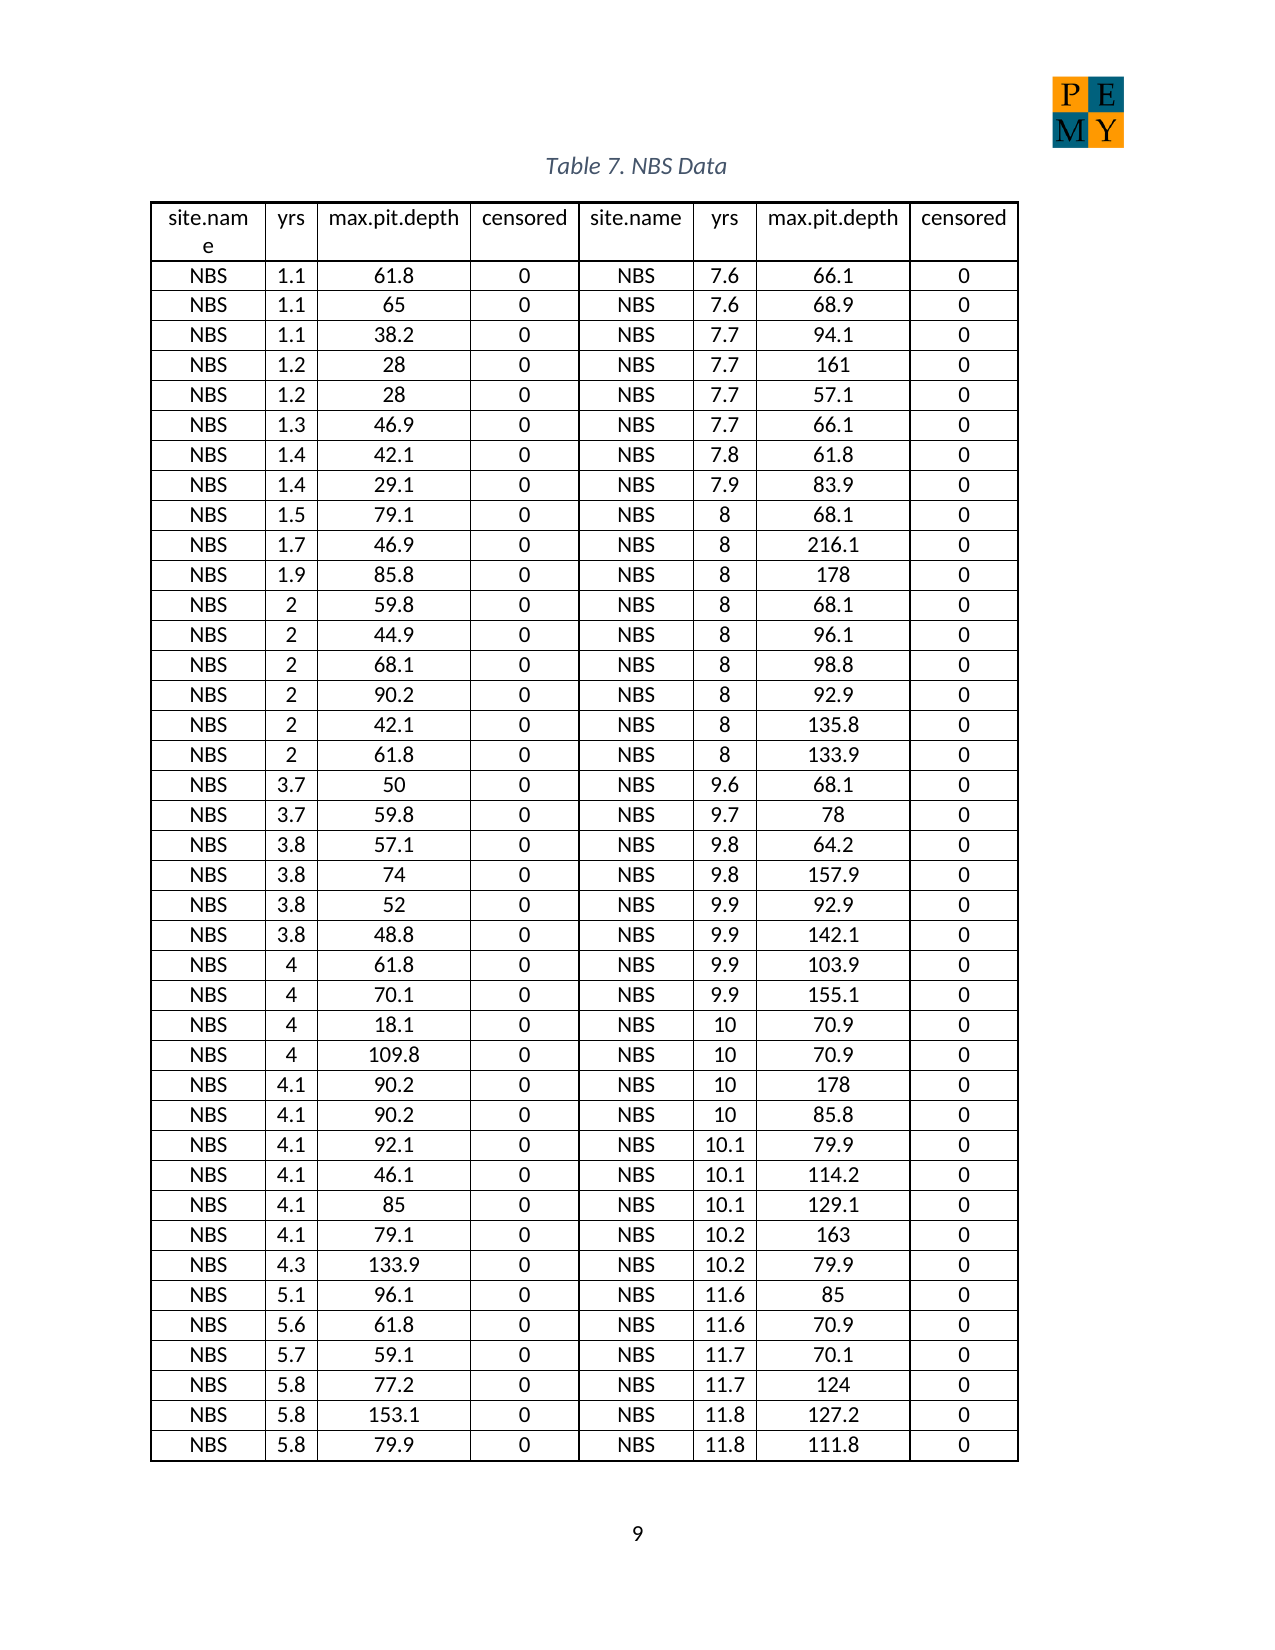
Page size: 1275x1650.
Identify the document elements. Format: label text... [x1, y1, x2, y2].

table_cell NBS [580, 411, 693, 439]
table_cell 90.2 [318, 1101, 470, 1129]
table_cell 0 [471, 321, 578, 349]
table_cell 0 [471, 831, 578, 859]
table_cell NBS [152, 291, 265, 319]
table_cell NBS [152, 351, 265, 379]
table_cell 98.8 [757, 651, 909, 679]
table_cell 0 [471, 1161, 578, 1189]
table_cell 10 [694, 1071, 756, 1099]
table_cell 2 [266, 621, 317, 649]
table_cell 57.1 [757, 381, 909, 409]
table_cell 3.7 [266, 771, 317, 799]
table_cell 0 [911, 1131, 1017, 1159]
table_cell 3.8 [266, 921, 317, 949]
table_cell 8 [694, 561, 756, 589]
table_cell 0 [911, 471, 1017, 499]
table_cell 0 [911, 441, 1017, 469]
table_cell NBS [152, 621, 265, 649]
table_cell 92.1 [318, 1131, 470, 1159]
table_cell 0 [911, 651, 1017, 679]
table_cell 0 [471, 1281, 578, 1309]
table_cell 42.1 [318, 441, 470, 469]
table_cell 5.7 [266, 1341, 317, 1369]
table_cell 0 [471, 891, 578, 919]
table_cell 133.9 [757, 741, 909, 769]
table_cell 0 [911, 711, 1017, 739]
table_cell NBS [152, 381, 265, 409]
table_cell 0 [471, 711, 578, 739]
table_header censored [471, 204, 578, 259]
table_header censored [911, 204, 1017, 259]
table_cell 0 [471, 471, 578, 499]
table_cell 0 [471, 1401, 578, 1429]
table_cell 0 [911, 1431, 1017, 1459]
table_cell 11.8 [694, 1431, 756, 1459]
table_cell 3.8 [266, 831, 317, 859]
table_cell NBS [580, 1011, 693, 1039]
table_header site.name [152, 204, 265, 259]
table_cell 178 [757, 1071, 909, 1099]
table_cell 70.1 [318, 981, 470, 1009]
table_cell 57.1 [318, 831, 470, 859]
table_cell NBS [152, 1431, 265, 1459]
table_header max.pit.depth [757, 204, 909, 259]
table_cell 4.1 [266, 1071, 317, 1099]
table_cell NBS [152, 531, 265, 559]
table_cell NBS [152, 981, 265, 1009]
table_cell 9.8 [694, 861, 756, 889]
table_cell 7.8 [694, 441, 756, 469]
table_cell 0 [471, 1311, 578, 1339]
table_cell 0 [911, 621, 1017, 649]
table_cell NBS [580, 1281, 693, 1309]
table_header max.pit.depth [318, 204, 470, 259]
table_cell 70.9 [757, 1041, 909, 1069]
table_cell NBS [580, 1401, 693, 1429]
table_cell 44.9 [318, 621, 470, 649]
table_cell NBS [580, 561, 693, 589]
table_cell 79.1 [318, 1221, 470, 1249]
table_cell NBS [152, 262, 265, 289]
table_cell 66.1 [757, 262, 909, 289]
table_cell NBS [152, 321, 265, 349]
table_cell 70.1 [757, 1341, 909, 1369]
table_cell 163 [757, 1221, 909, 1249]
table_cell 0 [471, 381, 578, 409]
table_cell NBS [580, 262, 693, 289]
table_cell NBS [152, 801, 265, 829]
table_cell 3.8 [266, 891, 317, 919]
table_cell 74 [318, 861, 470, 889]
table_cell NBS [580, 891, 693, 919]
table_cell 5.8 [266, 1401, 317, 1429]
table_cell 0 [471, 1131, 578, 1159]
table_cell 0 [911, 1311, 1017, 1339]
table_cell 0 [471, 651, 578, 679]
table_cell 50 [318, 771, 470, 799]
table_cell 0 [911, 1371, 1017, 1399]
table_cell NBS [152, 471, 265, 499]
table_cell 0 [471, 1071, 578, 1099]
table_cell 28 [318, 381, 470, 409]
table_cell 0 [471, 771, 578, 799]
table_cell 61.8 [318, 951, 470, 979]
table_cell 1.2 [266, 351, 317, 379]
table_cell 9.7 [694, 801, 756, 829]
table_cell 114.2 [757, 1161, 909, 1189]
table_cell 96.1 [757, 621, 909, 649]
table_cell NBS [152, 1161, 265, 1189]
table_cell 8 [694, 621, 756, 649]
table_cell 0 [911, 771, 1017, 799]
table_cell 0 [471, 921, 578, 949]
table_cell 0 [911, 1281, 1017, 1309]
table_cell 68.1 [757, 591, 909, 619]
table_cell 0 [471, 1341, 578, 1369]
table_cell NBS [152, 1011, 265, 1039]
table_cell 5.8 [266, 1431, 317, 1459]
table_cell 0 [911, 1191, 1017, 1219]
table_cell 0 [471, 441, 578, 469]
table_cell 124 [757, 1371, 909, 1399]
table_cell NBS [580, 351, 693, 379]
table_cell 155.1 [757, 981, 909, 1009]
table_cell 157.9 [757, 861, 909, 889]
table_cell NBS [152, 1131, 265, 1159]
table_cell 0 [471, 1431, 578, 1459]
table_cell 4 [266, 951, 317, 979]
table_cell 3.7 [266, 801, 317, 829]
table_cell 1.7 [266, 531, 317, 559]
table_cell NBS [580, 471, 693, 499]
table_cell 0 [471, 621, 578, 649]
table_cell NBS [580, 951, 693, 979]
table_cell 0 [471, 1221, 578, 1249]
table_cell 0 [471, 1101, 578, 1129]
table_cell NBS [152, 1281, 265, 1309]
table_cell 0 [911, 1251, 1017, 1279]
table_cell 1.4 [266, 471, 317, 499]
table_cell NBS [580, 981, 693, 1009]
table_cell NBS [580, 711, 693, 739]
table_cell 85 [318, 1191, 470, 1219]
table_cell NBS [152, 651, 265, 679]
table_cell 61.8 [757, 441, 909, 469]
table_cell 59.1 [318, 1341, 470, 1369]
table_cell 29.1 [318, 471, 470, 499]
table_cell 0 [911, 1011, 1017, 1039]
table_cell NBS [152, 861, 265, 889]
table_cell 0 [911, 861, 1017, 889]
table_cell 0 [471, 741, 578, 769]
table_cell NBS [580, 1251, 693, 1279]
table_cell NBS [152, 1311, 265, 1339]
table_cell 1.1 [266, 291, 317, 319]
table_cell 0 [471, 981, 578, 1009]
table_cell 133.9 [318, 1251, 470, 1279]
table_cell 135.8 [757, 711, 909, 739]
table_cell 66.1 [757, 411, 909, 439]
table_cell 85.8 [318, 561, 470, 589]
table_cell NBS [580, 1431, 693, 1459]
table_cell 77.2 [318, 1371, 470, 1399]
table_cell 0 [911, 741, 1017, 769]
table_cell 61.8 [318, 262, 470, 289]
table_cell 10 [694, 1101, 756, 1129]
table_cell NBS [580, 1131, 693, 1159]
table_cell NBS [152, 951, 265, 979]
table_cell 85 [757, 1281, 909, 1309]
table_cell 0 [911, 891, 1017, 919]
table_cell 64.2 [757, 831, 909, 859]
table_cell NBS [580, 771, 693, 799]
table_cell 0 [911, 1401, 1017, 1429]
table_cell 79.9 [318, 1431, 470, 1459]
table_cell 153.1 [318, 1401, 470, 1429]
table_cell NBS [152, 1371, 265, 1399]
table_cell 161 [757, 351, 909, 379]
table_cell 5.6 [266, 1311, 317, 1339]
table_cell NBS [152, 1191, 265, 1219]
table_cell 92.9 [757, 891, 909, 919]
table_cell 4.3 [266, 1251, 317, 1279]
table_cell NBS [152, 1041, 265, 1069]
table_cell 127.2 [757, 1401, 909, 1429]
table_cell 7.7 [694, 351, 756, 379]
table_cell 0 [911, 561, 1017, 589]
table_cell NBS [580, 741, 693, 769]
table_cell 2 [266, 711, 317, 739]
table_cell 7.9 [694, 471, 756, 499]
table_cell NBS [152, 561, 265, 589]
table_cell 129.1 [757, 1191, 909, 1219]
table_cell NBS [580, 501, 693, 529]
table_cell 216.1 [757, 531, 909, 559]
table_cell 0 [471, 1191, 578, 1219]
table_cell 8 [694, 531, 756, 559]
table_cell 68.9 [757, 291, 909, 319]
table_cell 68.1 [318, 651, 470, 679]
table_cell NBS [152, 1101, 265, 1129]
table_cell 0 [471, 681, 578, 709]
table_cell NBS [152, 1221, 265, 1249]
table_cell 0 [911, 351, 1017, 379]
table_cell 68.1 [757, 501, 909, 529]
table_cell 0 [911, 501, 1017, 529]
table_cell 2 [266, 591, 317, 619]
table_cell 1.1 [266, 262, 317, 289]
table_cell NBS [152, 741, 265, 769]
table_cell 2 [266, 741, 317, 769]
table_cell 42.1 [318, 711, 470, 739]
table_cell 90.2 [318, 681, 470, 709]
table_cell 142.1 [757, 921, 909, 949]
table_cell 111.8 [757, 1431, 909, 1459]
table_cell 7.7 [694, 321, 756, 349]
table_cell NBS [580, 1071, 693, 1099]
table_cell 78 [757, 801, 909, 829]
table_cell 4.1 [266, 1191, 317, 1219]
table_cell NBS [580, 381, 693, 409]
table_cell 11.7 [694, 1371, 756, 1399]
table_cell 0 [471, 591, 578, 619]
table_cell 5.1 [266, 1281, 317, 1309]
table_cell 10.2 [694, 1251, 756, 1279]
table_cell 4.1 [266, 1131, 317, 1159]
table_cell 0 [911, 831, 1017, 859]
table_cell 46.9 [318, 411, 470, 439]
table_cell 8 [694, 681, 756, 709]
table_cell NBS [580, 1311, 693, 1339]
table_cell 9.8 [694, 831, 756, 859]
table_cell 0 [471, 501, 578, 529]
table_cell 48.8 [318, 921, 470, 949]
table_cell 4.1 [266, 1221, 317, 1249]
table_cell 0 [471, 531, 578, 559]
table_cell 178 [757, 561, 909, 589]
table_cell 85.8 [757, 1101, 909, 1129]
table_cell NBS [152, 1401, 265, 1429]
table_cell 0 [911, 951, 1017, 979]
table_cell 5.8 [266, 1371, 317, 1399]
table_cell 0 [911, 411, 1017, 439]
table_cell 9.9 [694, 951, 756, 979]
table_cell 96.1 [318, 1281, 470, 1309]
table_cell 9.9 [694, 981, 756, 1009]
table_cell 1.2 [266, 381, 317, 409]
table_cell 7.6 [694, 262, 756, 289]
table_cell 4 [266, 1011, 317, 1039]
table_header site.name [580, 204, 693, 259]
table_cell NBS [580, 861, 693, 889]
table_cell NBS [580, 681, 693, 709]
table_cell 11.8 [694, 1401, 756, 1429]
table_cell 0 [471, 262, 578, 289]
table_cell 3.8 [266, 861, 317, 889]
table_cell NBS [152, 441, 265, 469]
table_cell NBS [580, 1371, 693, 1399]
table_cell NBS [580, 801, 693, 829]
table_cell 0 [471, 1251, 578, 1279]
table_cell 1.9 [266, 561, 317, 589]
table_header yrs [694, 204, 756, 259]
table_cell 0 [911, 531, 1017, 559]
table_cell 18.1 [318, 1011, 470, 1039]
table_cell NBS [580, 921, 693, 949]
table_cell 65 [318, 291, 470, 319]
table_cell 2 [266, 651, 317, 679]
table_cell NBS [580, 1221, 693, 1249]
table_cell NBS [152, 411, 265, 439]
table_cell 7.7 [694, 411, 756, 439]
table_cell NBS [580, 291, 693, 319]
table_cell 79.9 [757, 1251, 909, 1279]
table_header yrs [266, 204, 317, 259]
table_cell 61.8 [318, 1311, 470, 1339]
table_cell 0 [471, 1371, 578, 1399]
table_cell 0 [911, 681, 1017, 709]
table_cell 2 [266, 681, 317, 709]
table_cell 0 [471, 411, 578, 439]
table_cell 0 [471, 291, 578, 319]
table_cell 61.8 [318, 741, 470, 769]
table_cell 8 [694, 741, 756, 769]
table_cell 8 [694, 711, 756, 739]
table_cell NBS [152, 1071, 265, 1099]
table_cell 1.3 [266, 411, 317, 439]
table_cell NBS [580, 831, 693, 859]
table_cell 46.9 [318, 531, 470, 559]
table_cell 0 [471, 801, 578, 829]
table_cell 9.9 [694, 891, 756, 919]
table_cell 11.6 [694, 1281, 756, 1309]
table_cell 11.7 [694, 1341, 756, 1369]
table_cell 70.9 [757, 1011, 909, 1039]
table_cell 1.5 [266, 501, 317, 529]
table_cell 0 [471, 1011, 578, 1039]
table_cell 0 [471, 1041, 578, 1069]
table_cell 0 [911, 1221, 1017, 1249]
table_cell NBS [152, 891, 265, 919]
table_cell 83.9 [757, 471, 909, 499]
table_cell 70.9 [757, 1311, 909, 1339]
table_cell 0 [471, 861, 578, 889]
table_cell 8 [694, 651, 756, 679]
table_cell NBS [580, 591, 693, 619]
table_cell 0 [911, 321, 1017, 349]
table_cell 1.4 [266, 441, 317, 469]
table_cell 10 [694, 1041, 756, 1069]
table_cell 1.1 [266, 321, 317, 349]
table_cell 0 [911, 921, 1017, 949]
table_cell 4 [266, 981, 317, 1009]
table_cell 0 [911, 591, 1017, 619]
table_cell NBS [152, 501, 265, 529]
table_cell 52 [318, 891, 470, 919]
table_cell 109.8 [318, 1041, 470, 1069]
table_cell 0 [911, 1041, 1017, 1069]
table_cell 10 [694, 1011, 756, 1039]
table_cell 0 [911, 262, 1017, 289]
table_cell 8 [694, 501, 756, 529]
table_cell 0 [911, 1101, 1017, 1129]
table_cell 103.9 [757, 951, 909, 979]
table_cell 0 [471, 951, 578, 979]
table_cell NBS [152, 591, 265, 619]
table_cell 10.1 [694, 1161, 756, 1189]
table_cell NBS [580, 1041, 693, 1069]
picture [1050, 75, 1125, 150]
table_cell 4 [266, 1041, 317, 1069]
table_cell NBS [152, 921, 265, 949]
table_cell NBS [152, 831, 265, 859]
table_cell NBS [152, 1341, 265, 1369]
table_cell 59.8 [318, 801, 470, 829]
table_cell 10.1 [694, 1191, 756, 1219]
table_cell 90.2 [318, 1071, 470, 1099]
table_cell 92.9 [757, 681, 909, 709]
table_cell NBS [580, 441, 693, 469]
table_cell NBS [580, 651, 693, 679]
table_cell 9.6 [694, 771, 756, 799]
table_cell 0 [911, 981, 1017, 1009]
table_cell 0 [911, 1161, 1017, 1189]
table_cell 0 [911, 1071, 1017, 1099]
table_cell 8 [694, 591, 756, 619]
table_cell 4.1 [266, 1161, 317, 1189]
table_cell 68.1 [757, 771, 909, 799]
table_cell 59.8 [318, 591, 470, 619]
table_cell 10.1 [694, 1131, 756, 1159]
table_cell NBS [580, 1341, 693, 1369]
table_cell 0 [471, 351, 578, 379]
table_cell NBS [580, 321, 693, 349]
table_cell NBS [580, 1161, 693, 1189]
table_cell 0 [911, 291, 1017, 319]
table_cell 10.2 [694, 1221, 756, 1249]
table_cell 0 [471, 561, 578, 589]
table_cell NBS [152, 771, 265, 799]
table_cell 4.1 [266, 1101, 317, 1129]
table_cell NBS [152, 711, 265, 739]
table_cell 94.1 [757, 321, 909, 349]
table_cell 9.9 [694, 921, 756, 949]
table_cell NBS [152, 1251, 265, 1279]
table_cell 46.1 [318, 1161, 470, 1189]
table_cell NBS [580, 531, 693, 559]
table_cell NBS [580, 1101, 693, 1129]
table_cell NBS [580, 621, 693, 649]
table_cell NBS [152, 681, 265, 709]
table_cell 0 [911, 381, 1017, 409]
table_cell 11.6 [694, 1311, 756, 1339]
table_cell 28 [318, 351, 470, 379]
table_cell 7.6 [694, 291, 756, 319]
table_cell 0 [911, 1341, 1017, 1369]
table_cell 79.1 [318, 501, 470, 529]
table_cell 7.7 [694, 381, 756, 409]
table_cell NBS [580, 1191, 693, 1219]
table_cell 79.9 [757, 1131, 909, 1159]
text Table 7. NBS Data [150, 150, 1125, 181]
table_cell 38.2 [318, 321, 470, 349]
table_cell 0 [911, 801, 1017, 829]
